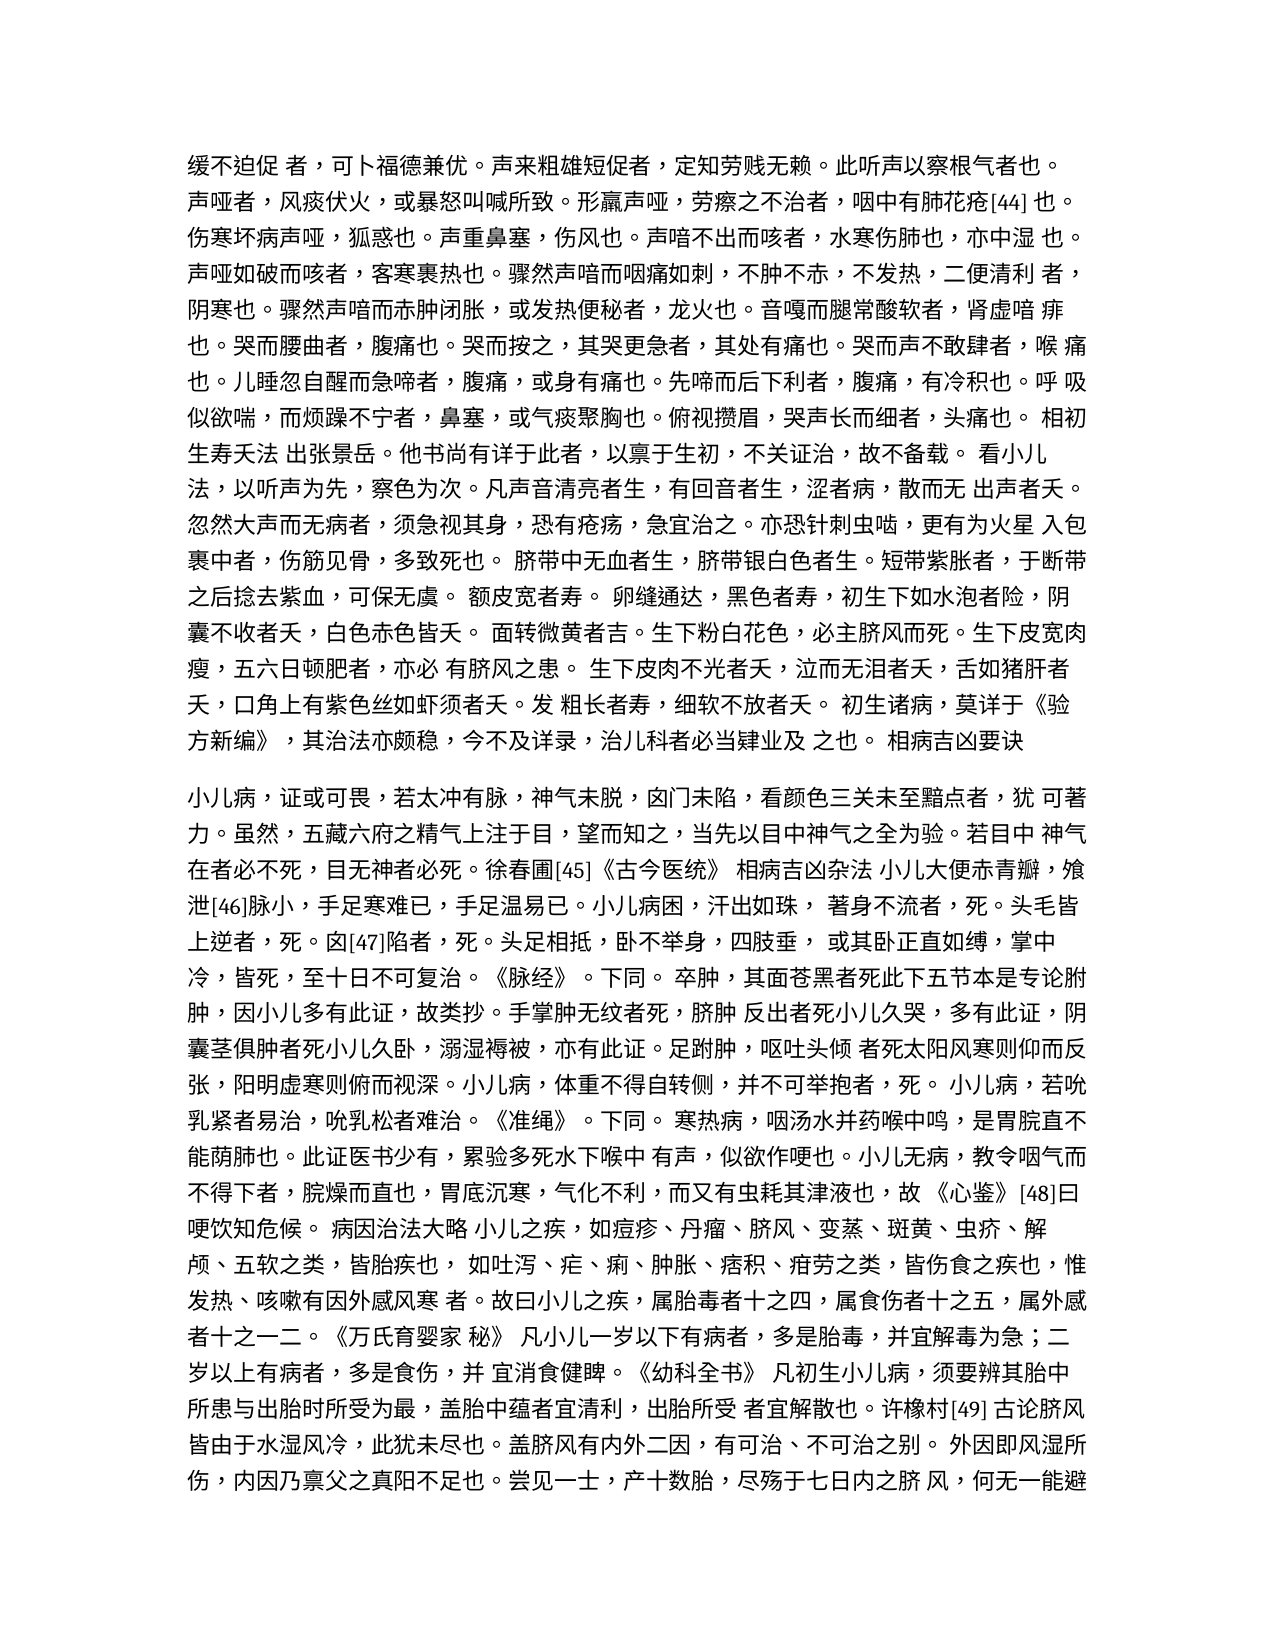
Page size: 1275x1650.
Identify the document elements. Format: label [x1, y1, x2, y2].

text [187, 150, 1087, 756]
text [187, 782, 1087, 1496]
